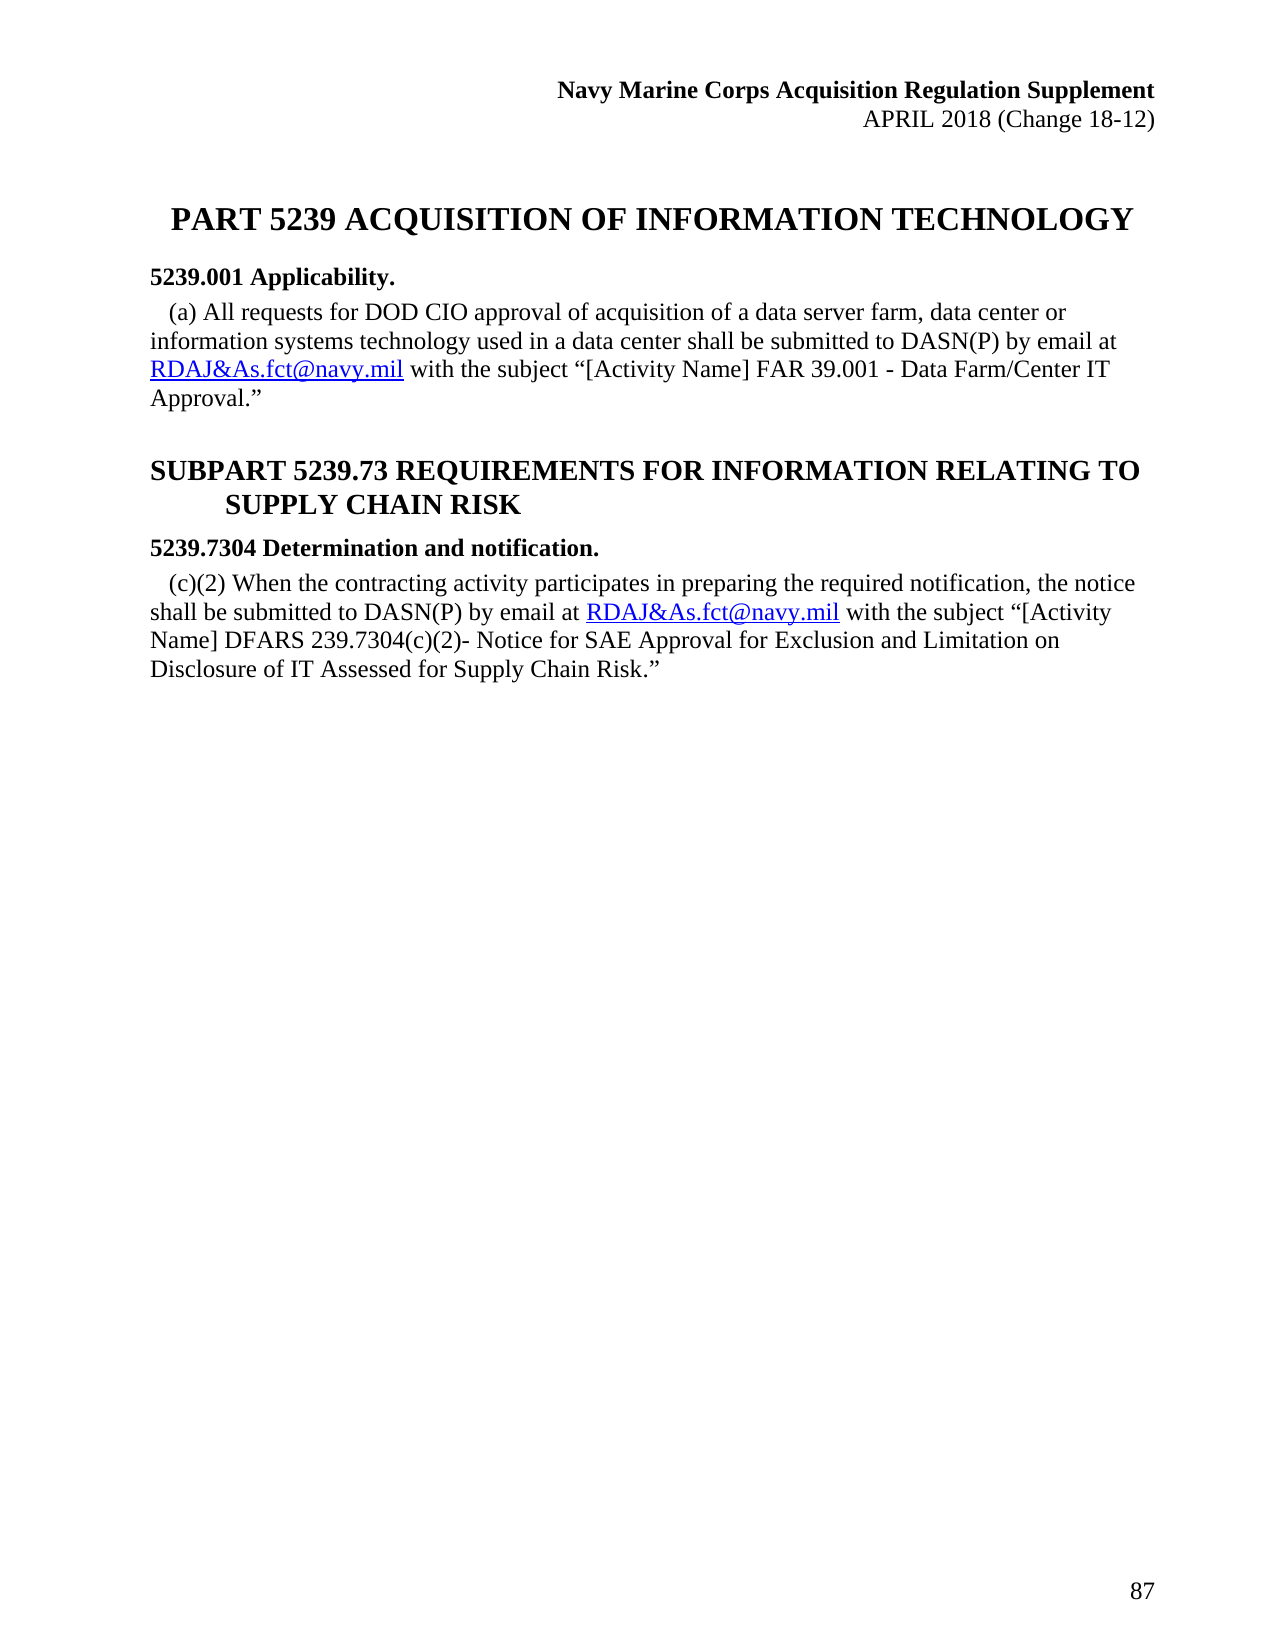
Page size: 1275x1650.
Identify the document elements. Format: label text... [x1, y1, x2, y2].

subtitle PART 5239 ACQUISITION OF INFORMATION TECHNOLOGY [150, 199, 1155, 237]
text (a) All requests for DOD CIO approval of acquisition of a data server farm, data center or information systems technology used in a data center shall be submitted to DASN(P) by email at RDAJ&As.fct@navy.mil with the subject “[Activity Name] FAR 39.001 - Data Farm/Center IT Approval.” [150, 297, 1155, 412]
subtitle 5239.001 Applicability. [150, 262, 1155, 291]
text (c)(2) When the contracting activity participates in preparing the required notification, the notice shall be submitted to DASN(P) by email at RDAJ&As.fct@navy.mil with the subject “[Activity Name] DFARS 239.7304(c)(2)- Notice for SAE Approval for Exclusion and Limitation on Disclosure of IT Assessed for Supply Chain Risk.” [150, 568, 1155, 683]
subtitle 5239.7304 Determination and notification. [150, 533, 1155, 562]
subtitle SUBPART 5239.73 REQUIREMENTS FOR INFORMATION RELATING TO SUPPLY CHAIN RISK [150, 453, 1155, 520]
